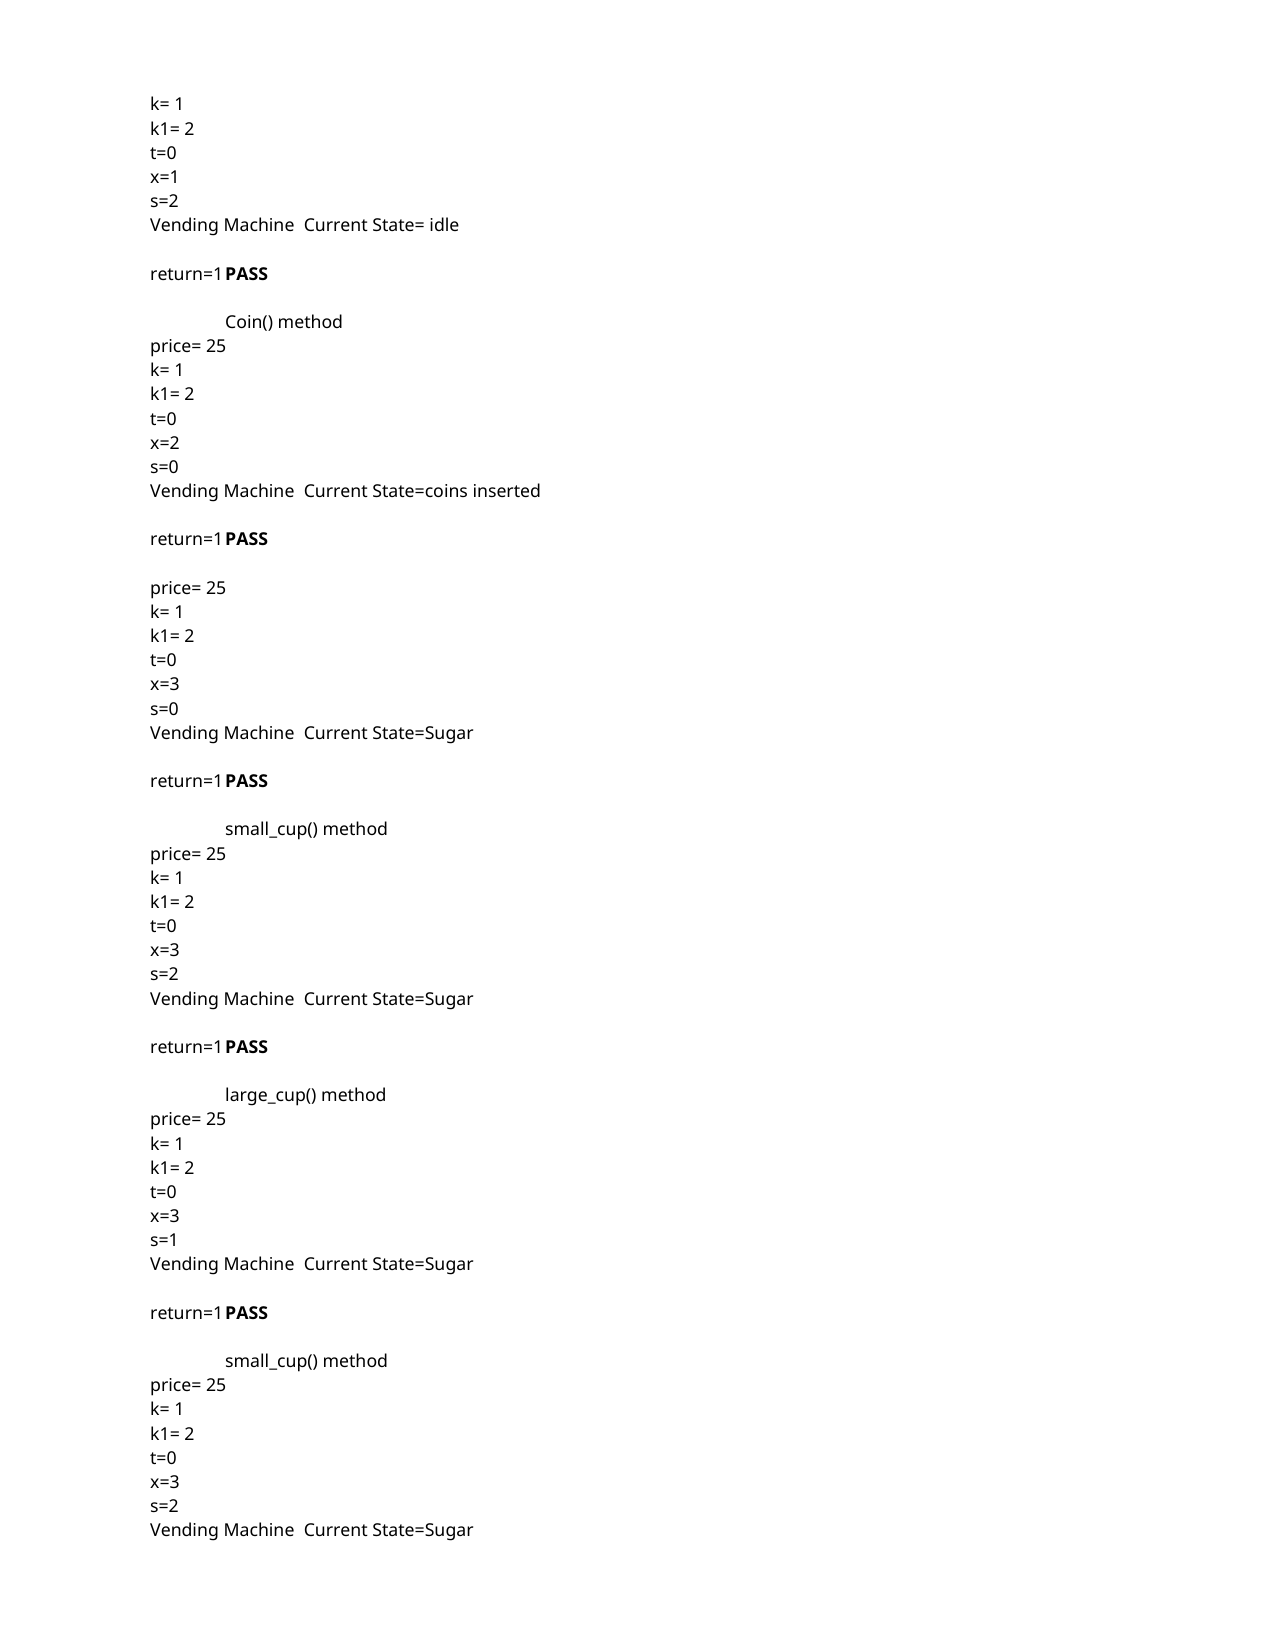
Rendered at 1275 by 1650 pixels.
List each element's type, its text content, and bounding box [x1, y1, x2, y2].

text return=1 PASS [150, 261, 1125, 285]
text t=0 [150, 648, 1125, 672]
text k= 1 [150, 865, 1125, 889]
text t=0 [150, 1179, 1125, 1203]
text x=3 [150, 672, 1125, 696]
text k= 1 [150, 1131, 1125, 1155]
text t=0 [150, 1445, 1125, 1469]
text k= 1 [150, 358, 1125, 382]
text x=2 [150, 430, 1125, 454]
text x=3 [150, 938, 1125, 962]
text Vending Machine Current State=Sugar [150, 986, 1125, 1010]
text Vending Machine Current State=coins inserted [150, 478, 1125, 503]
text k1= 2 [150, 889, 1125, 913]
text k= 1 [150, 599, 1125, 623]
text small_cup() method [150, 817, 1125, 841]
text t=0 [150, 406, 1125, 430]
text return=1 PASS [150, 1034, 1125, 1058]
text k1= 2 [150, 382, 1125, 406]
text k1= 2 [150, 1421, 1125, 1445]
text small_cup() method [150, 1348, 1125, 1373]
text price= 25 [150, 841, 1125, 865]
text t=0 [150, 913, 1125, 938]
text k1= 2 [150, 1155, 1125, 1179]
text k= 1 [150, 1397, 1125, 1421]
text k= 1 [150, 92, 1125, 116]
text k1= 2 [150, 623, 1125, 648]
text return=1 PASS [150, 527, 1125, 551]
text Coin() method [150, 309, 1125, 333]
text price= 25 [150, 1373, 1125, 1397]
text x=3 [150, 1203, 1125, 1228]
text s=2 [150, 188, 1125, 213]
text large_cup() method [150, 1083, 1125, 1107]
text Vending Machine Current State=Sugar [150, 720, 1125, 744]
text s=0 [150, 454, 1125, 478]
text price= 25 [150, 1107, 1125, 1131]
text Vending Machine Current State=Sugar [150, 1518, 1125, 1542]
text x=3 [150, 1469, 1125, 1493]
text return=1 PASS [150, 768, 1125, 793]
text Vending Machine Current State= idle [150, 213, 1125, 237]
text x=1 [150, 164, 1125, 188]
text s=2 [150, 962, 1125, 986]
text s=2 [150, 1493, 1125, 1518]
text Vending Machine Current State=Sugar [150, 1252, 1125, 1276]
text return=1 PASS [150, 1300, 1125, 1324]
text s=1 [150, 1228, 1125, 1252]
text k1= 2 [150, 116, 1125, 140]
text price= 25 [150, 575, 1125, 599]
text t=0 [150, 140, 1125, 164]
text price= 25 [150, 333, 1125, 358]
text s=0 [150, 696, 1125, 720]
